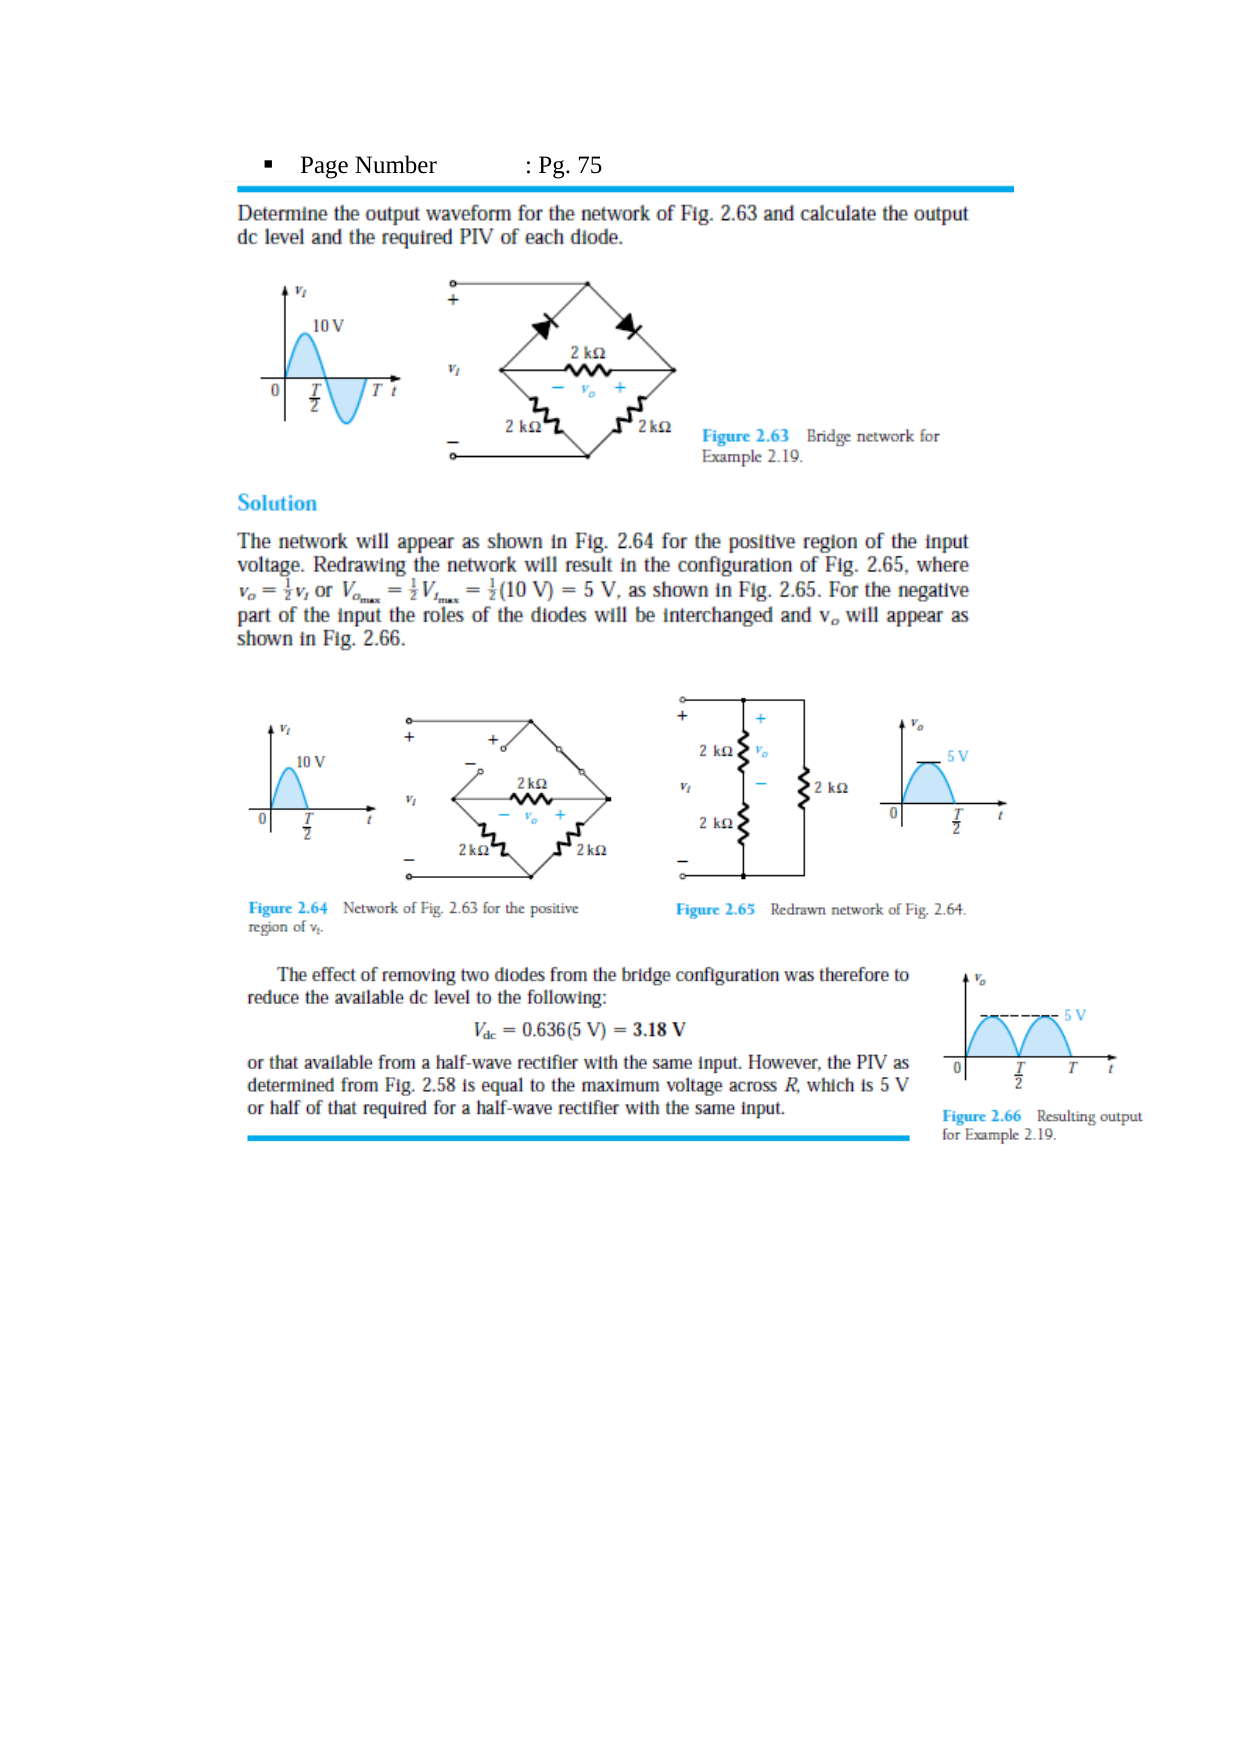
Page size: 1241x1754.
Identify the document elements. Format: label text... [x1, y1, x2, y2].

picture [225, 677, 1166, 1154]
list Page Number : Pg. 75 [262, 150, 1090, 179]
picture [225, 181, 1014, 674]
